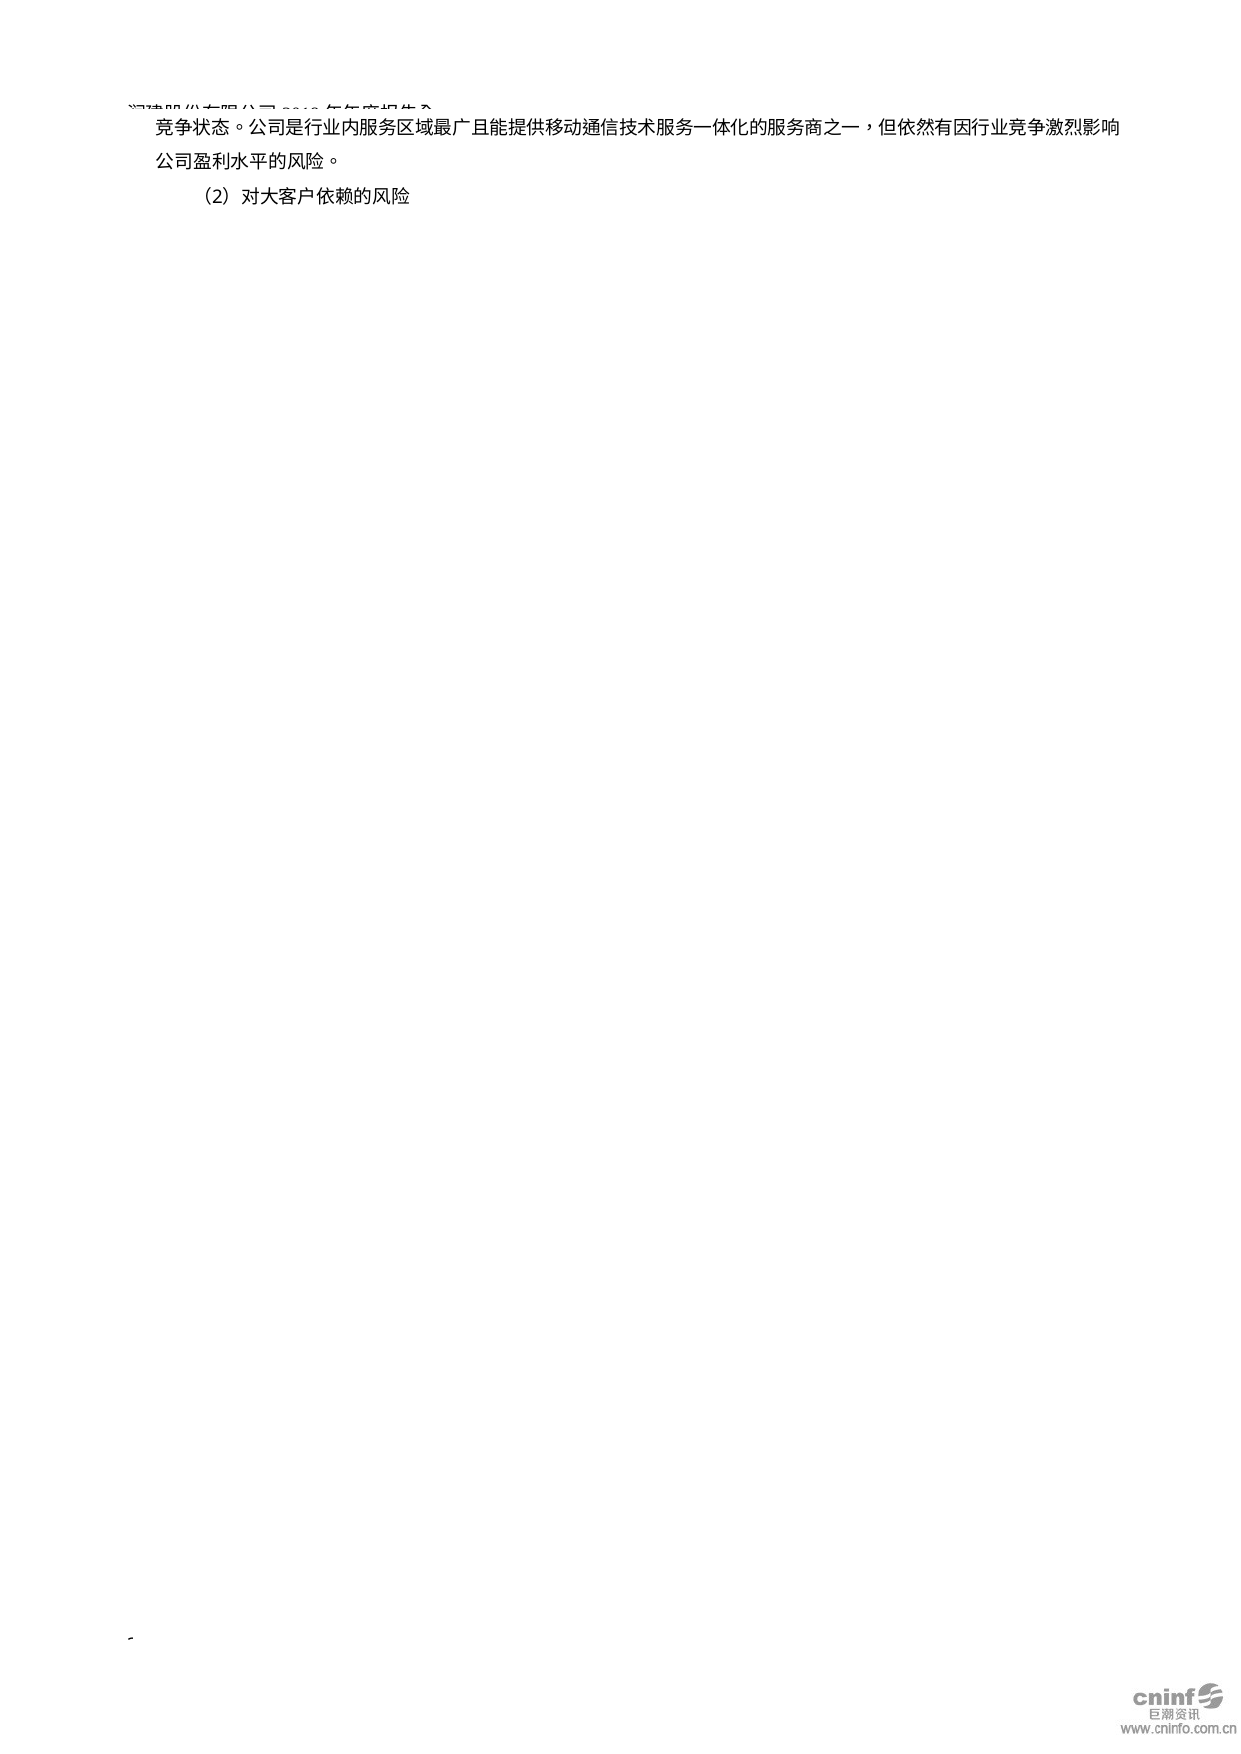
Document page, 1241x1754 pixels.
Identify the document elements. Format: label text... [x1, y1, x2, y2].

text 竞争状态。公司是行业内服务区域最广且能提供移动通信技术服务一体化的服务商之一，但依然有因行业竞争激烈影响 公司盈利水平的风险。 [156, 114, 1138, 173]
picture [1115, 1680, 1240, 1737]
text （2）对大客户依赖的风险 [193, 183, 1138, 209]
